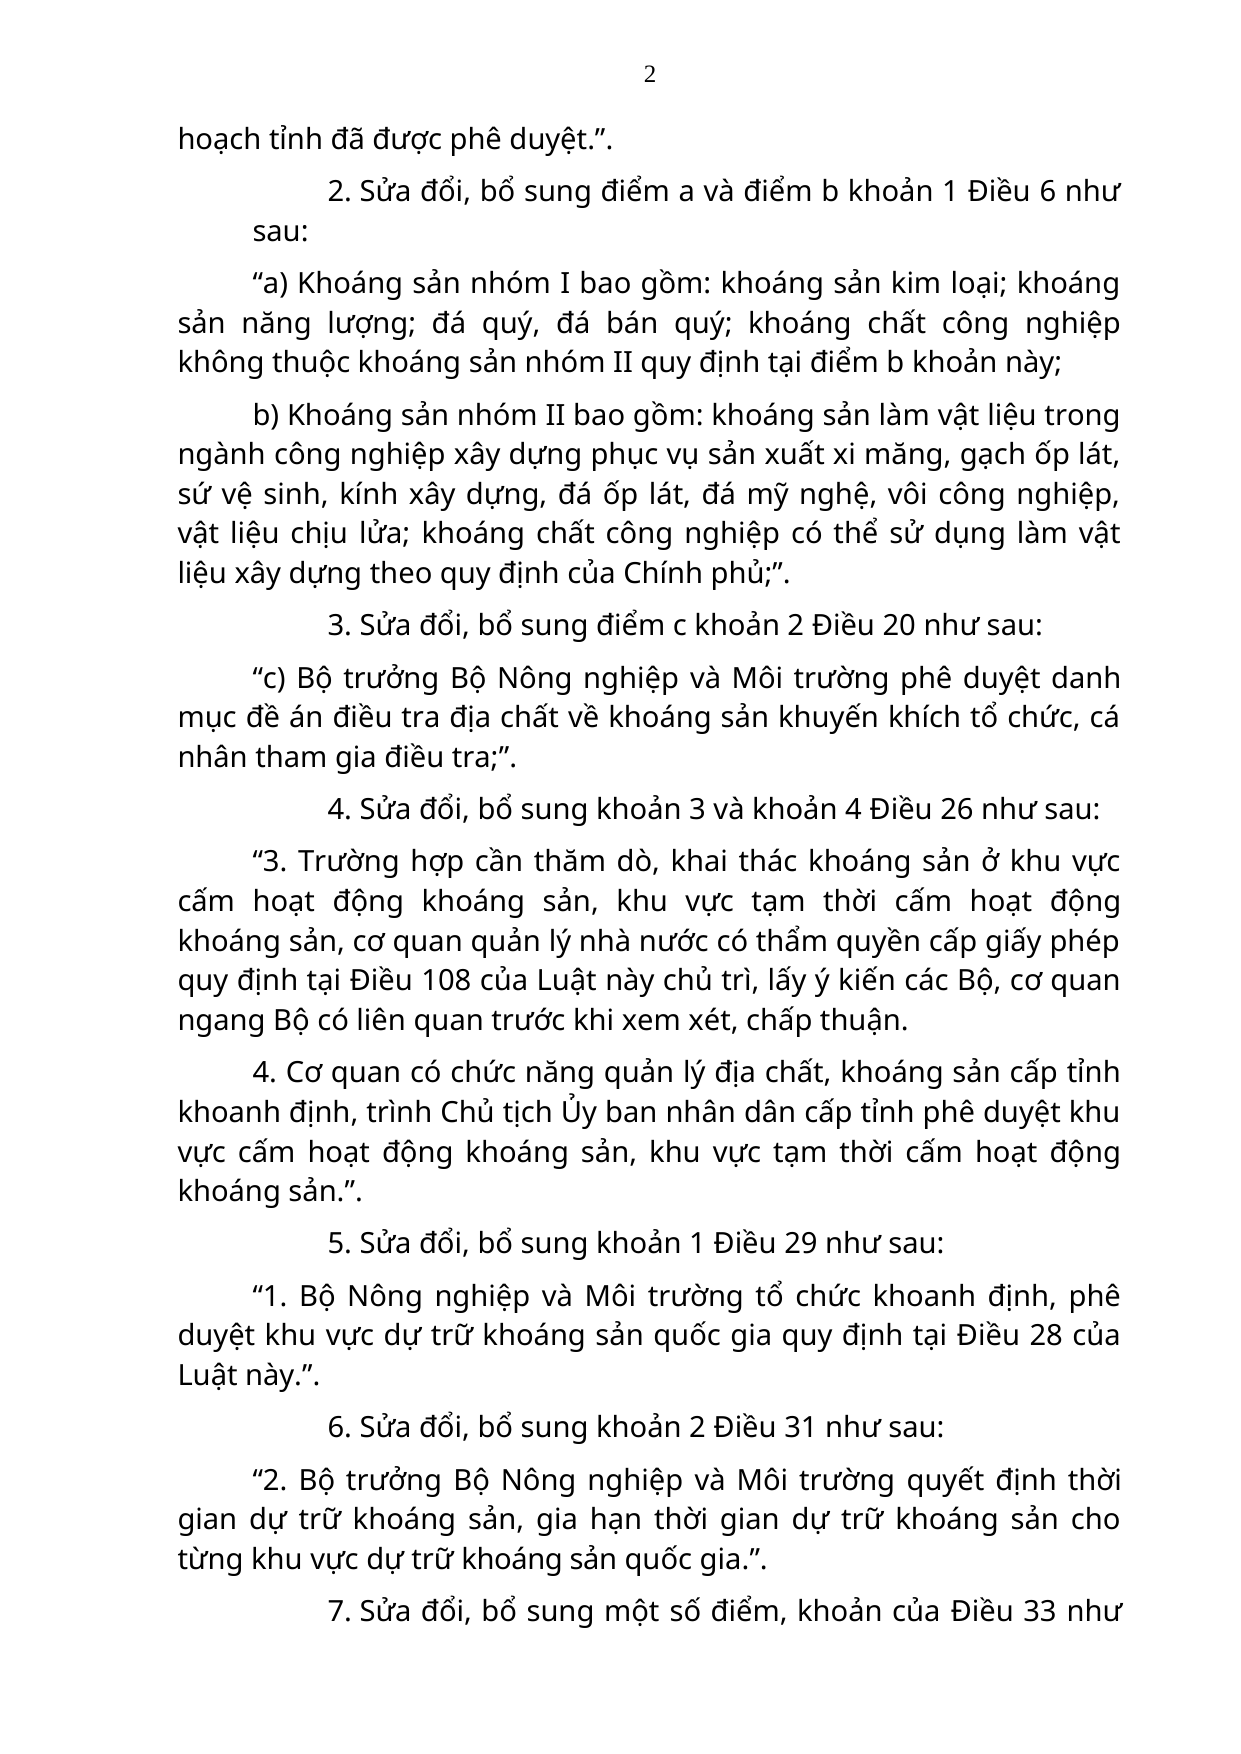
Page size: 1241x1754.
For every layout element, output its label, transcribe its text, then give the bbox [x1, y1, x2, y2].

text “2. Bộ trưởng Bộ Nông nghiệp và Môi trường quyết định thời gian dự trữ khoáng sản, gia hạn thời gian dự trữ khoáng sản cho từng khu vực dự trữ khoáng sản quốc gia.”. [177, 1459, 1122, 1578]
text “c) Bộ trưởng Bộ Nông nghiệp và Môi trường phê duyệt danh mục đề án điều tra địa chất về khoáng sản khuyến khích tổ chức, cá nhân tham gia điều tra;”. [177, 657, 1122, 776]
text “1. Bộ Nông nghiệp và Môi trường tổ chức khoanh định, phê duyệt khu vực dự trữ khoáng sản quốc gia quy định tại Điều 28 của Luật này.”. [177, 1275, 1122, 1394]
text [177, 118, 1122, 158]
list Sửa đổi, bổ sung khoản 3 và khoản 4 Điều 26 như sau: [252, 788, 1122, 828]
list Sửa đổi, bổ sung khoản 2 Điều 31 như sau: [252, 1407, 1122, 1446]
list Sửa đổi, bổ sung điểm c khoản 2 Điều 20 như sau: [252, 605, 1122, 644]
text “3. Trường hợp cần thăm dò, khai thác khoáng sản ở khu vực cấm hoạt động khoáng sản, khu vực tạm thời cấm hoạt động khoáng sản, cơ quan quản lý nhà nước có thẩm quyền cấp giấy phép quy định tại Điều 108 của Luật này chủ trì, lấy ý kiến các Bộ, cơ quan ngang Bộ có liên quan trước khi xem xét, chấp thuận. [177, 841, 1122, 1039]
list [252, 1590, 1122, 1630]
text “a) Khoáng sản nhóm I bao gồm: khoáng sản kim loại; khoáng sản năng lượng; đá quý, đá bán quý; khoáng chất công nghiệp không thuộc khoáng sản nhóm II quy định tại điểm b khoản này; [177, 262, 1122, 381]
list Sửa đổi, bổ sung điểm a và điểm b khoản 1 Điều 6 như sau: [252, 170, 1122, 250]
text b) Khoáng sản nhóm II bao gồm: khoáng sản làm vật liệu trong ngành công nghiệp xây dựng phục vụ sản xuất xi măng, gạch ốp lát, sứ vệ sinh, kính xây dựng, đá ốp lát, đá mỹ nghệ, vôi công nghiệp, vật liệu chịu lửa; khoáng chất công nghiệp có thể sử dụng làm vật liệu xây dựng theo quy định của Chính phủ;”. [177, 394, 1122, 592]
list Sửa đổi, bổ sung khoản 1 Điều 29 như sau: [252, 1223, 1122, 1262]
text 4. Cơ quan có chức năng quản lý địa chất, khoáng sản cấp tỉnh khoanh định, trình Chủ tịch Ủy ban nhân dân cấp tỉnh phê duyệt khu vực cấm hoạt động khoáng sản, khu vực tạm thời cấm hoạt động khoáng sản.”. [177, 1052, 1122, 1210]
